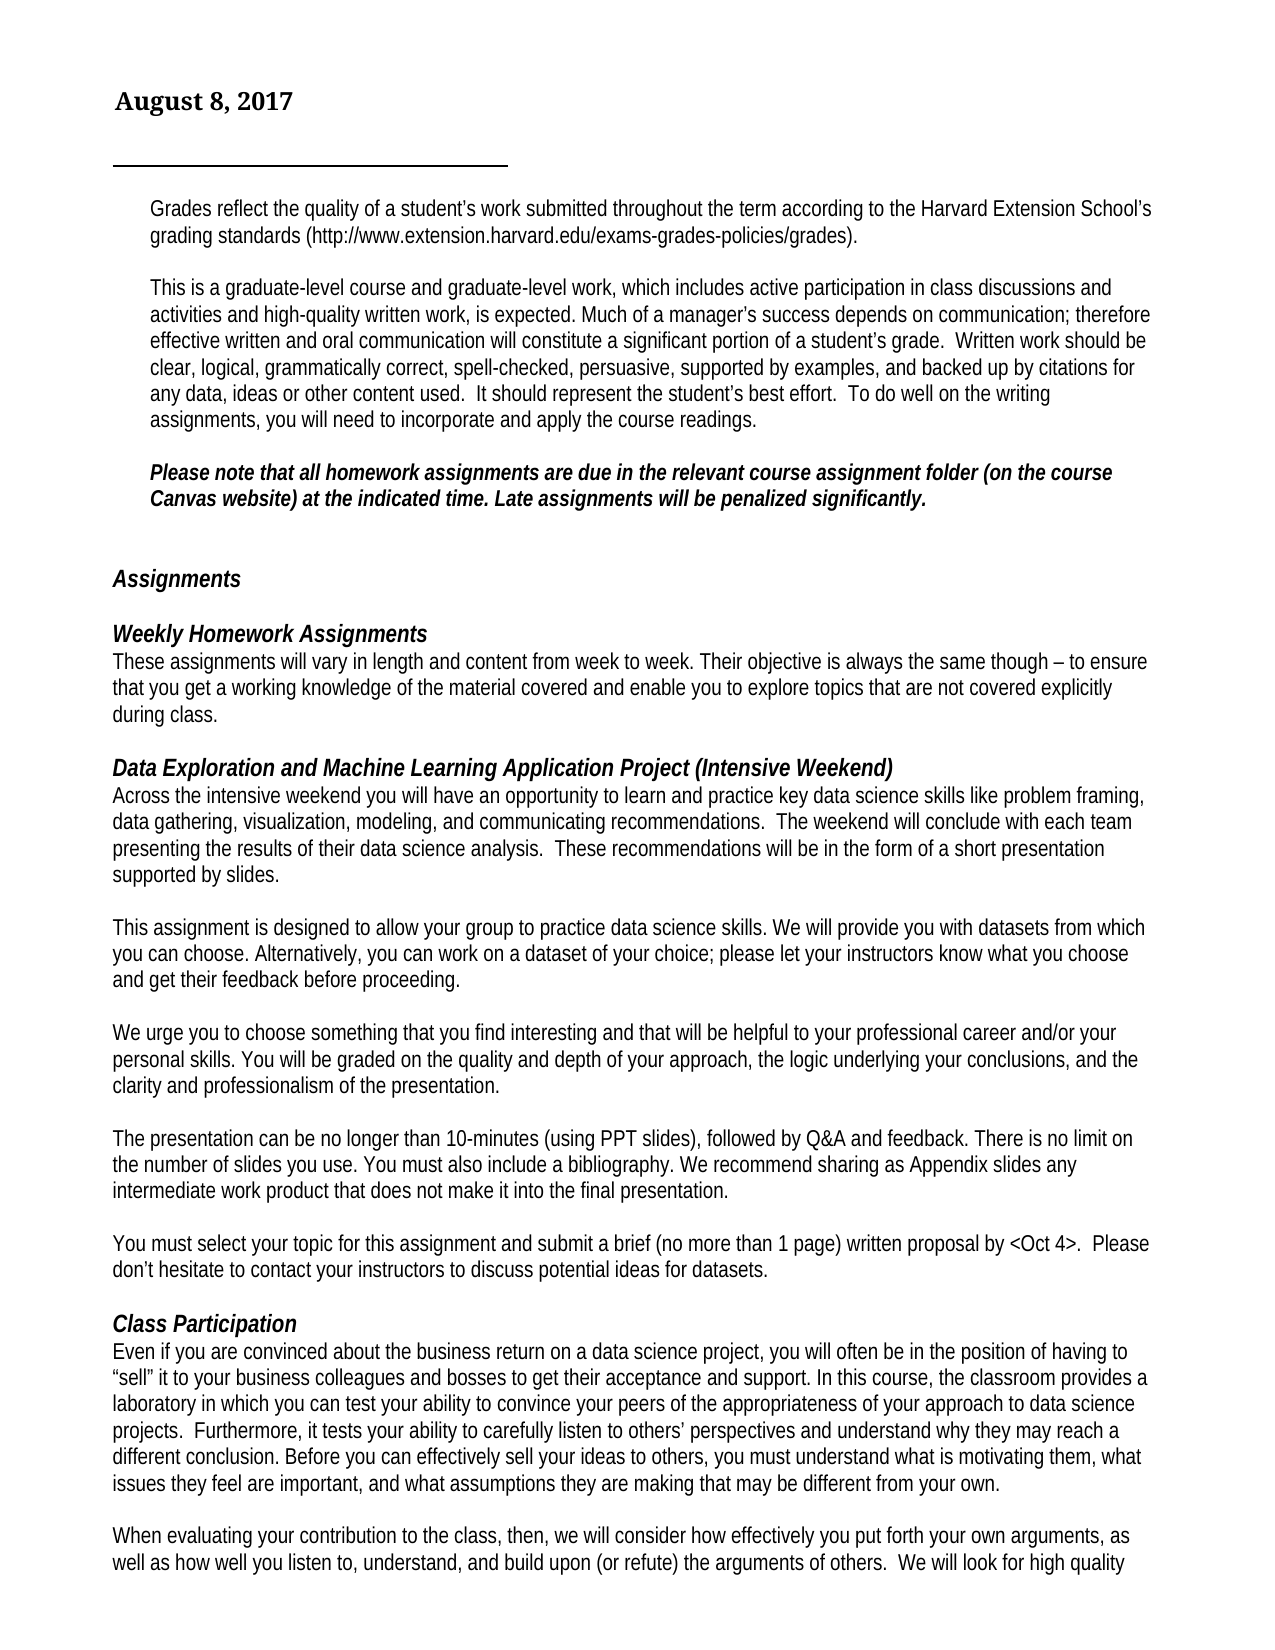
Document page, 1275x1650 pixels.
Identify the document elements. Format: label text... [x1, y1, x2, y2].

text These assignments will vary in length and content from week to week. Their objective is always the same though – to ensure that you get a working knowledge of the material covered and enable you to explore topics that are not covered explicitly during class. [112, 648, 1162, 727]
text The presentation can be no longer than 10-minutes (using PPT slides), followed by Q&A and feedback. There is no limit on the number of slides you use. You must also include a bibliography. We recommend sharing as Appendix slides any intermediate work product that does not make it into the final presentation. [112, 1124, 1162, 1204]
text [112, 1522, 1162, 1575]
text Please note that all homework assignments are due in the relevant course assignment folder (on the course Canvas website) at the indicated time. Late assignments will be penalized significantly. [150, 459, 1162, 512]
text You must select your topic for this assignment and submit a brief (no more than 1 page) written proposal by <Oct 4>. Please don’t hesitate to contact your instructors to discuss potential ideas for datasets. [112, 1230, 1162, 1283]
text We urge you to choose something that you find interesting and that will be helpful to your professional career and/or your personal skills. You will be graded on the quality and depth of your approach, the logic underlying your conclusions, and the clarity and professionalism of the presentation. [112, 1019, 1162, 1098]
text This is a graduate-level course and graduate-level work, which includes active participation in class discussions and activities and high-quality written work, is expected. Much of a manager’s success depends on communication; therefore effective written and oral communication will constitute a significant portion of a student’s grade. Written work should be clear, logical, grammatically correct, spell-checked, persuasive, supported by examples, and backed up by citations for any data, ideas or other content used. It should represent the student’s best effort. To do well on the writing assignments, you will need to incorporate and apply the course readings. [150, 274, 1162, 432]
text Even if you are convinced about the business return on a data science project, you will often be in the position of having to “sell” it to your business colleagues and bosses to get their acceptance and support. In this course, the classroom provides a laboratory in which you can test your ability to convince your peers of the appropriateness of your approach to data science projects. Furthermore, it tests your ability to carefully listen to others’ perspectives and understand why they may reach a different conclusion. Before you can effectively sell your ideas to others, you must understand what is motivating them, what issues they feel are important, and what assumptions they are making that may be different from your own. [112, 1338, 1162, 1496]
text Weekly Homework Assignments [112, 619, 1162, 648]
text Assignments [112, 564, 1162, 593]
text Class Participation [112, 1309, 1162, 1338]
text Grades reflect the quality of a student’s work submitted throughout the term according to the Harvard Extension School’s grading standards (http://www.extension.harvard.edu/exams-grades-policies/grades). [150, 195, 1162, 248]
text This assignment is designed to allow your group to practice data science skills. We will provide you with datasets from which you can choose. Alternatively, you can work on a dataset of your choice; please let your instructors know what you choose and get their feedback before proceeding. [112, 914, 1162, 993]
text Data Exploration and Machine Learning Application Project (Intensive Weekend) [112, 753, 1162, 782]
text Across the intensive weekend you will have an opportunity to learn and practice key data science skills like problem framing, data gathering, visualization, modeling, and communicating recommendations. The weekend will conclude with each team presenting the results of their data science analysis. These recommendations will be in the form of a short presentation supported by slides. [112, 782, 1162, 887]
